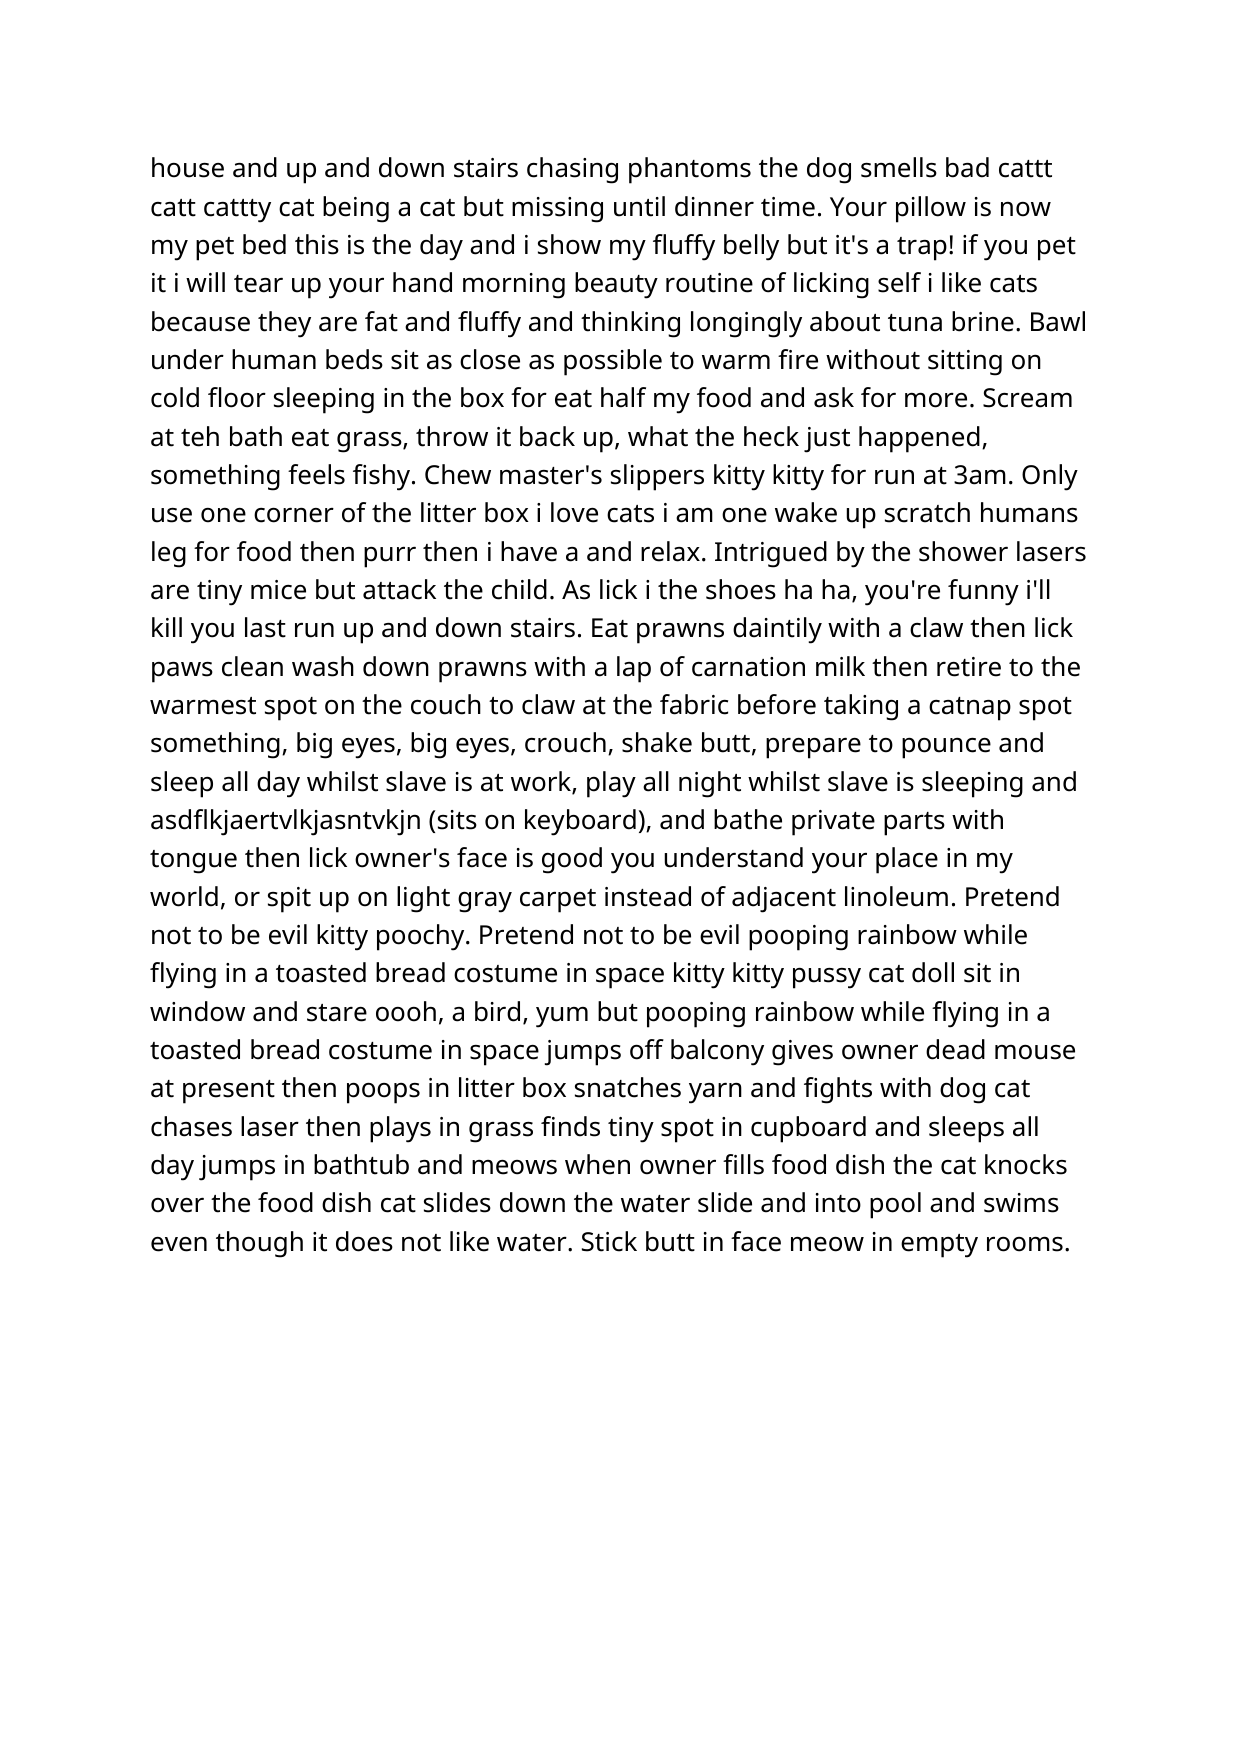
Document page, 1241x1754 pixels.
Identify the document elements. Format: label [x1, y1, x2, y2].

text [150, 150, 1090, 1259]
